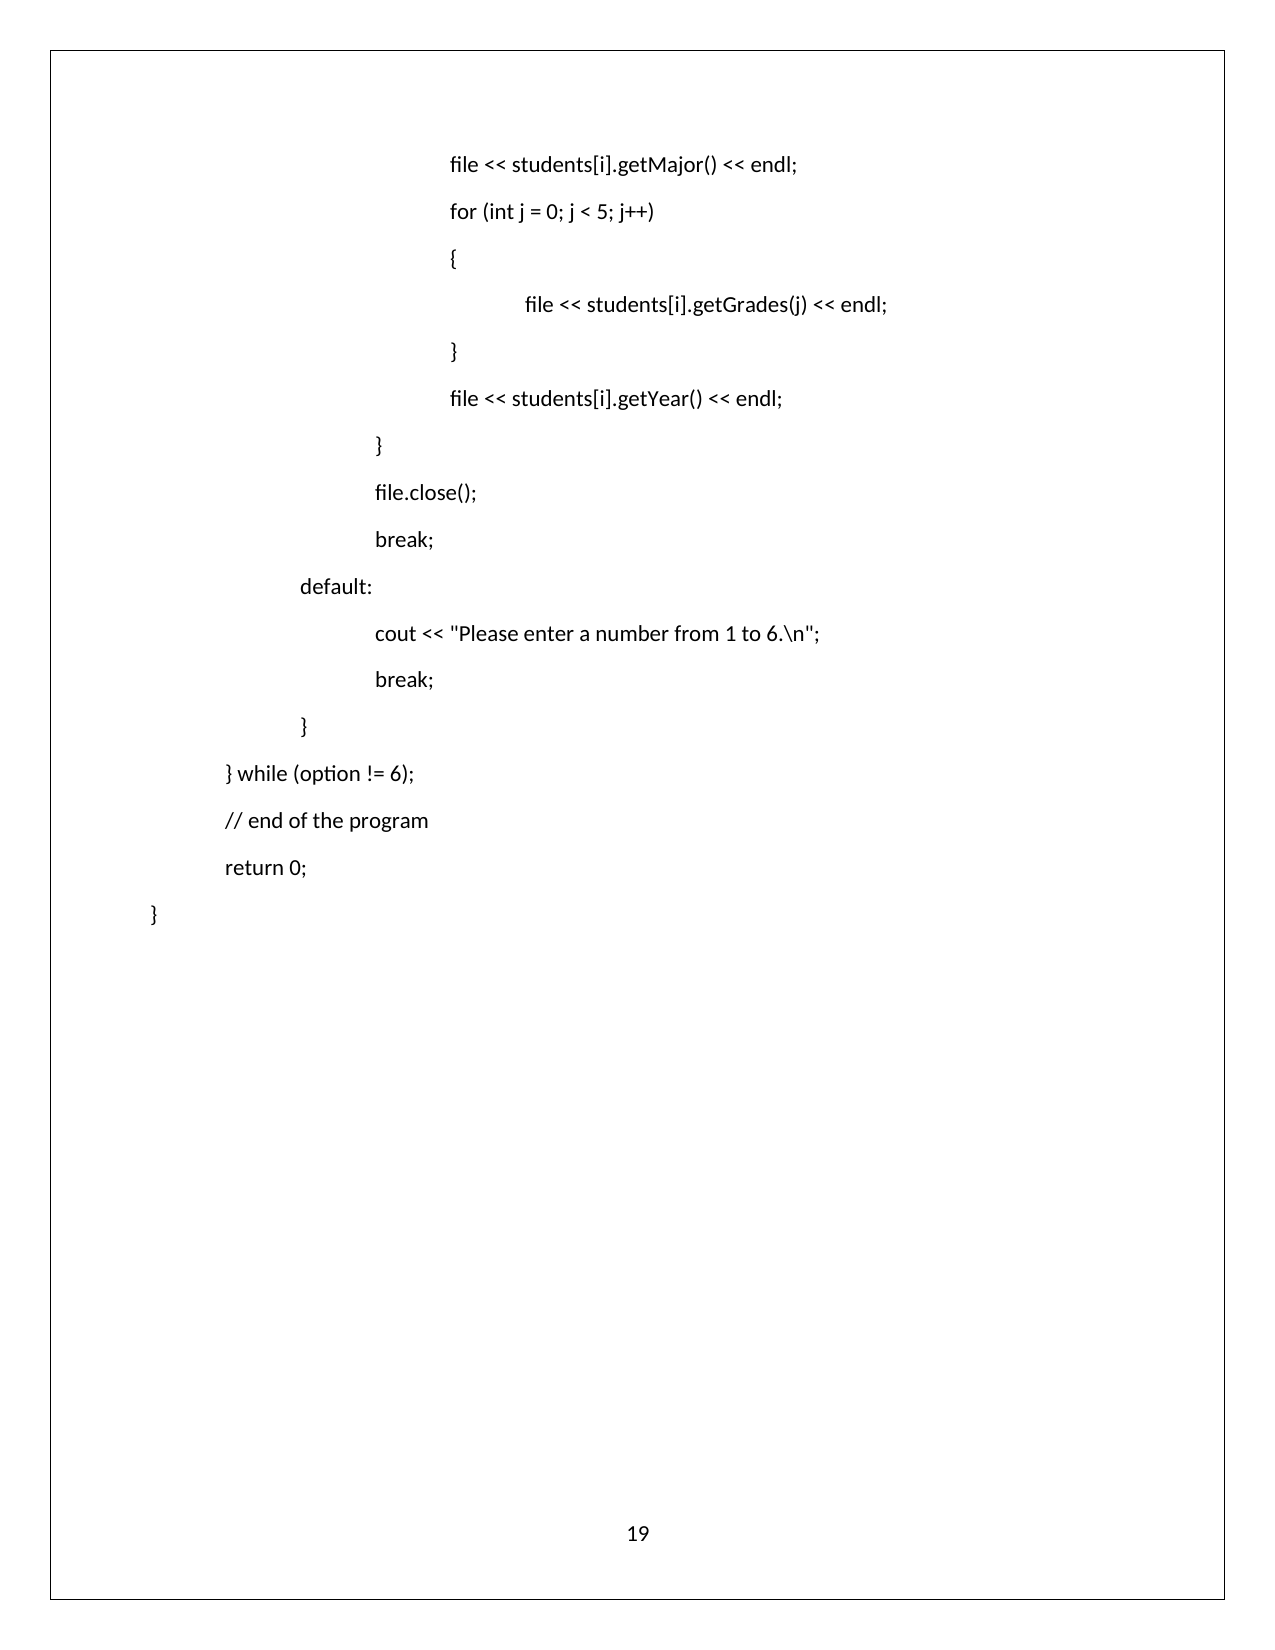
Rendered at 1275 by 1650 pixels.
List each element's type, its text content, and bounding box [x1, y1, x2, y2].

text for (int j = 0; j < 5; j++) [150, 197, 1125, 225]
text } [150, 431, 1125, 459]
text default: [150, 572, 1125, 600]
text break; [150, 525, 1125, 553]
text } [150, 712, 1125, 741]
text file << students[i].getYear() << endl; [150, 384, 1125, 412]
text return 0; [150, 853, 1125, 881]
text } [150, 337, 1125, 366]
text } [150, 900, 1125, 928]
text file << students[i].getGrades(j) << endl; [150, 291, 1125, 319]
text // end of the program [150, 806, 1125, 834]
text file << students[i].getMajor() << endl; [150, 150, 1125, 178]
text { [150, 244, 1125, 272]
text break; [150, 666, 1125, 694]
text } while (option != 6); [150, 759, 1125, 787]
text cout << "Please enter a number from 1 to 6.\n"; [150, 619, 1125, 647]
text file.close(); [150, 478, 1125, 506]
